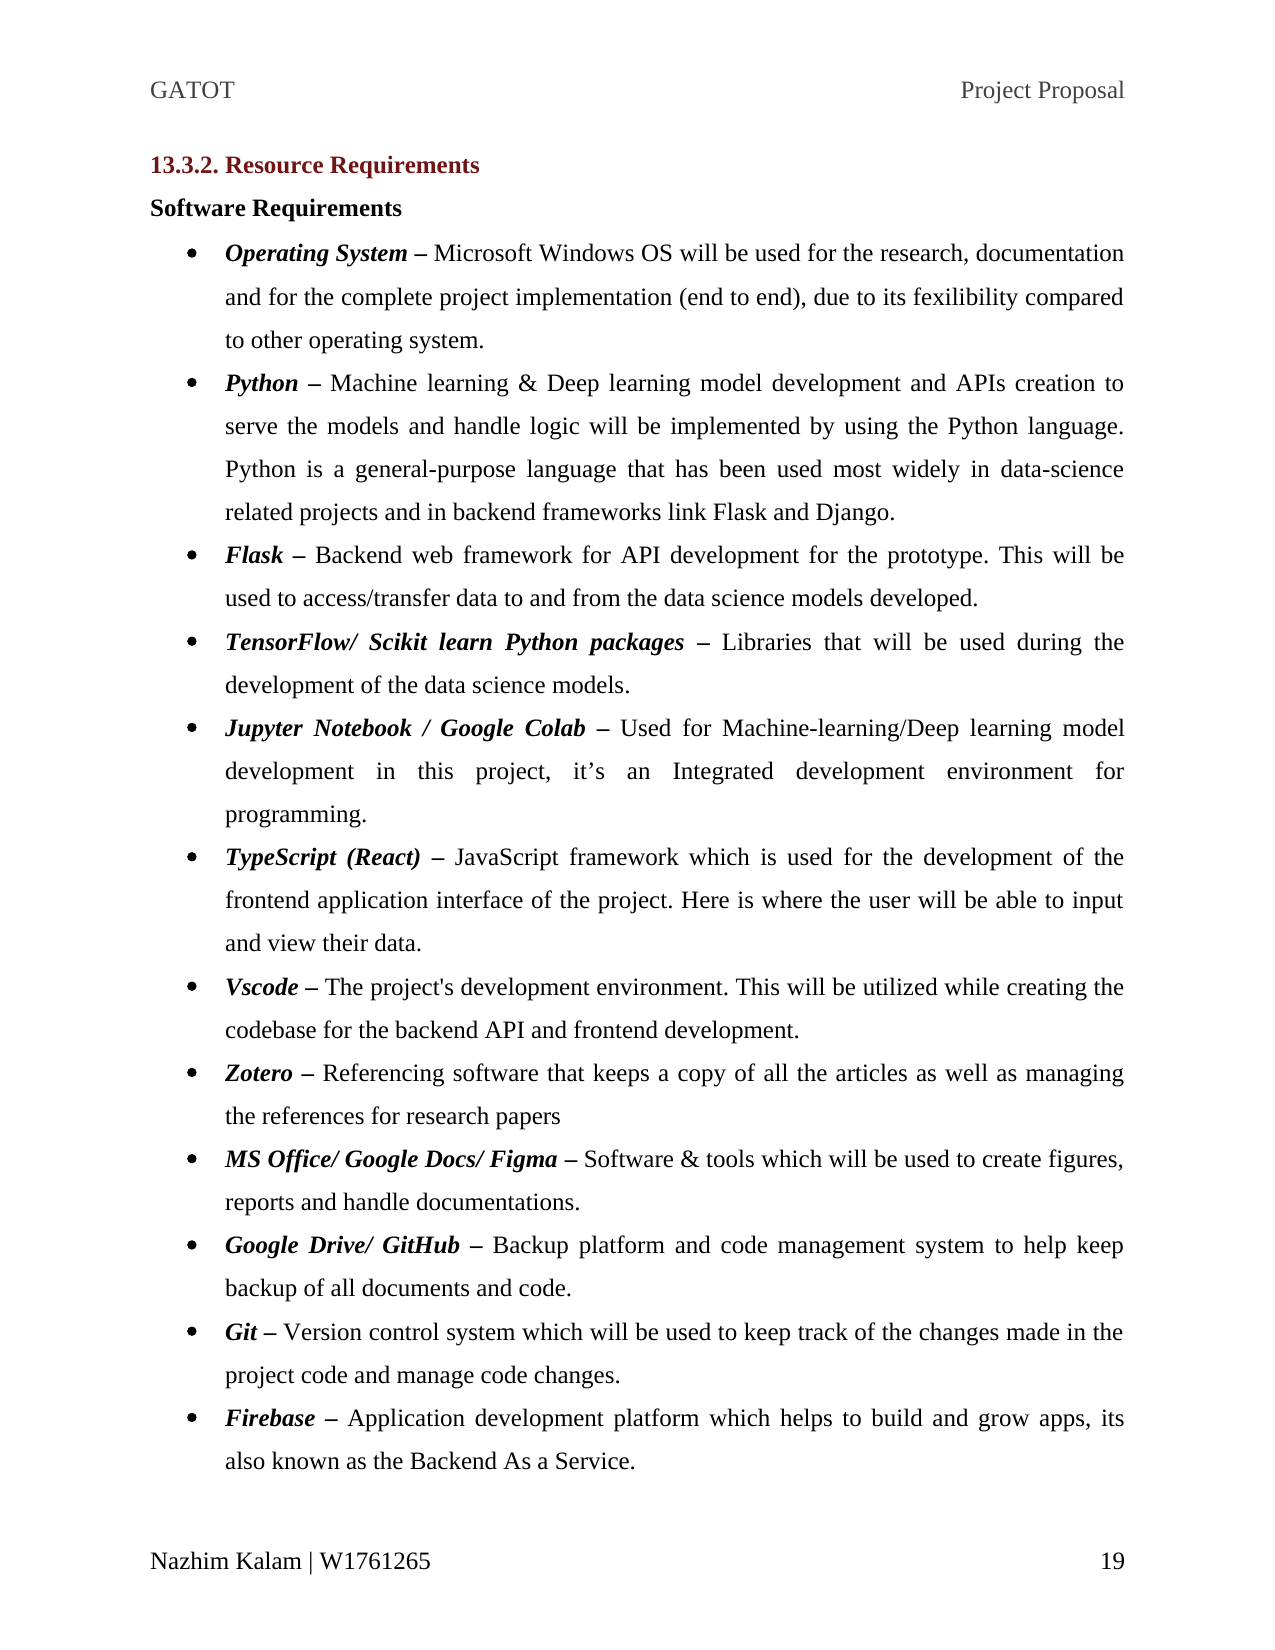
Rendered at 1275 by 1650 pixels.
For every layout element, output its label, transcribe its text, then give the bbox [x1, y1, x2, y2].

text Software Requirements [150, 193, 1125, 222]
list Zotero – Referencing software that keeps a copy of all the articles as well as managing the references for research papers [187, 1058, 1125, 1130]
list MS Office/ Google Docs/ Figma – Software & tools which will be used to create figures, reports and handle documentations. [187, 1144, 1125, 1216]
subtitle 13.3.2. Resource Requirements [150, 150, 1125, 179]
list Python – Machine learning & Deep learning model development and APIs creation to serve the models and handle logic will be implemented by using the Python language. Python is a general-purpose language that has been used most widely in data-science related projects and in backend frameworks link Flask and Django. [187, 368, 1125, 526]
list Firebase – Application development platform which helps to build and grow apps, its also known as the Backend As a Service. [187, 1403, 1125, 1475]
list Flask – Backend web framework for API development for the prototype. This will be used to access/transfer data to and from the data science models developed. [187, 540, 1125, 612]
list Operating System – Microsoft Windows OS will be used for the research, documentation and for the complete project implementation (end to end), due to its fexilibility compared to other operating system. [187, 238, 1125, 353]
list Google Drive/ GitHub – Backup platform and code management system to help keep backup of all documents and code. [187, 1230, 1125, 1302]
list Jupyter Notebook / Google Colab – Used for Machine-learning/Deep learning model development in this project, it’s an Integrated development environment for programming. [187, 713, 1125, 828]
list TypeScript (React) – JavaScript framework which is used for the development of the frontend application interface of the project. Here is where the user will be able to input and view their data. [187, 842, 1125, 957]
list Git – Version control system which will be used to keep track of the changes made in the project code and manage code changes. [187, 1317, 1125, 1388]
list TensorFlow/ Scikit learn Python packages – Libraries that will be used during the development of the data science models. [187, 627, 1125, 698]
list Vscode – The project's development environment. This will be utilized while creating the codebase for the backend API and frontend development. [187, 972, 1125, 1043]
